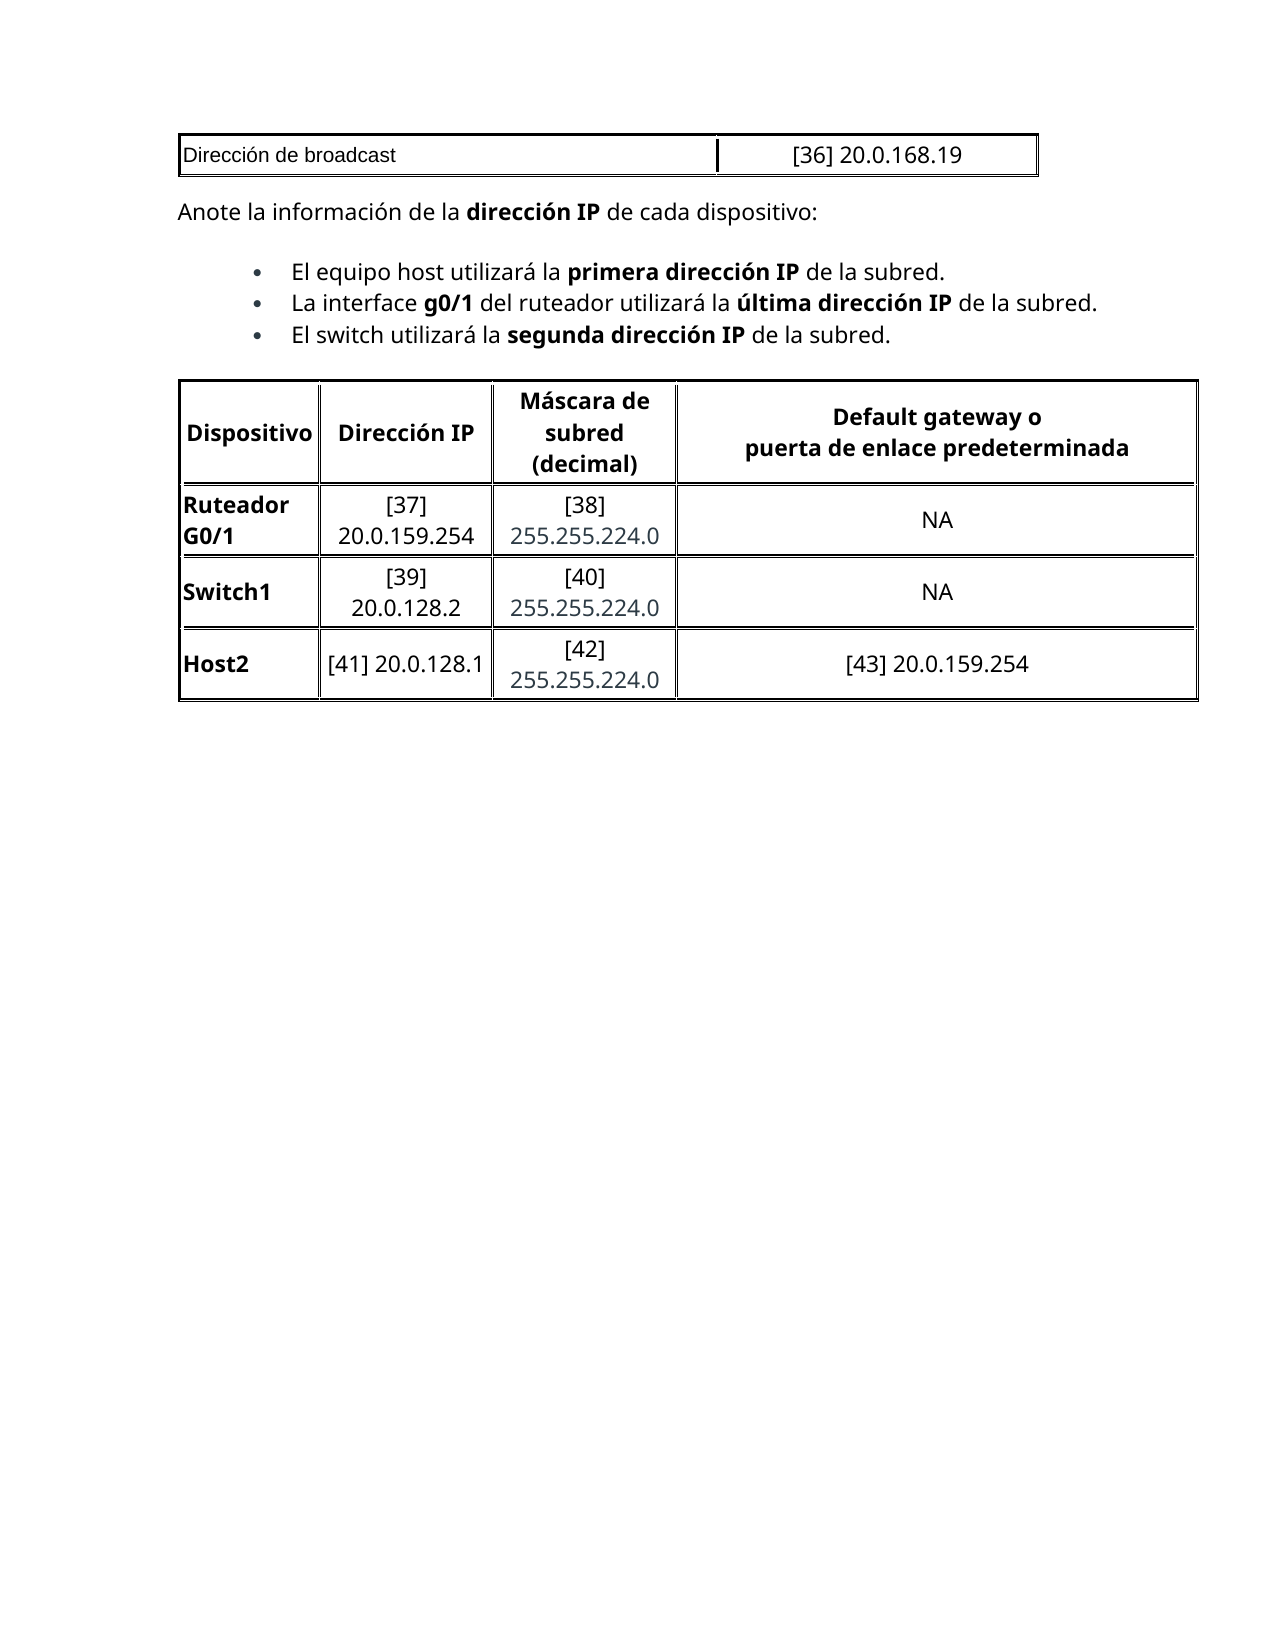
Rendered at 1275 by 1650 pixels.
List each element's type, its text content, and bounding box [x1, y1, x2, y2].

list El switch utilizará la segunda dirección IP de la subred. [254, 318, 1098, 350]
table_cell [40] 255.255.224.0 [494, 558, 675, 626]
list El equipo host utilizará la primera dirección IP de la subred. [254, 256, 1098, 287]
table_header Dispositivo [181, 382, 319, 482]
table_cell [39] 20.0.128.2 [321, 558, 491, 626]
table_cell [41] 20.0.128.1 [320, 630, 493, 698]
table_cell [36] 20.0.168.19 [717, 136, 1036, 174]
table_header Default gateway o puerta de enlace predeterminada [677, 382, 1196, 482]
list La interface g0/1 del ruteador utilizará la última dirección IP de la subred. [254, 287, 1098, 318]
table_cell [37] 20.0.159.254 [321, 486, 491, 554]
table_cell Switch1 [181, 554, 318, 626]
text Anote la información de la dirección IP de cada dispositivo: [177, 196, 1098, 227]
table_cell NA [678, 554, 1196, 626]
table_cell [43] 20.0.159.254 [677, 626, 1196, 698]
table_cell Ruteador G0/1 [181, 482, 318, 554]
table_cell Dirección de broadcast [181, 135, 717, 174]
table_cell NA [678, 482, 1196, 554]
table_cell [42] 255.255.224.0 [493, 630, 677, 698]
table_cell [38] 255.255.224.0 [494, 486, 675, 554]
table_header Máscara de subred (decimal) [493, 382, 677, 482]
table_cell Host2 [181, 626, 319, 698]
table_header Dirección IP [320, 382, 493, 482]
